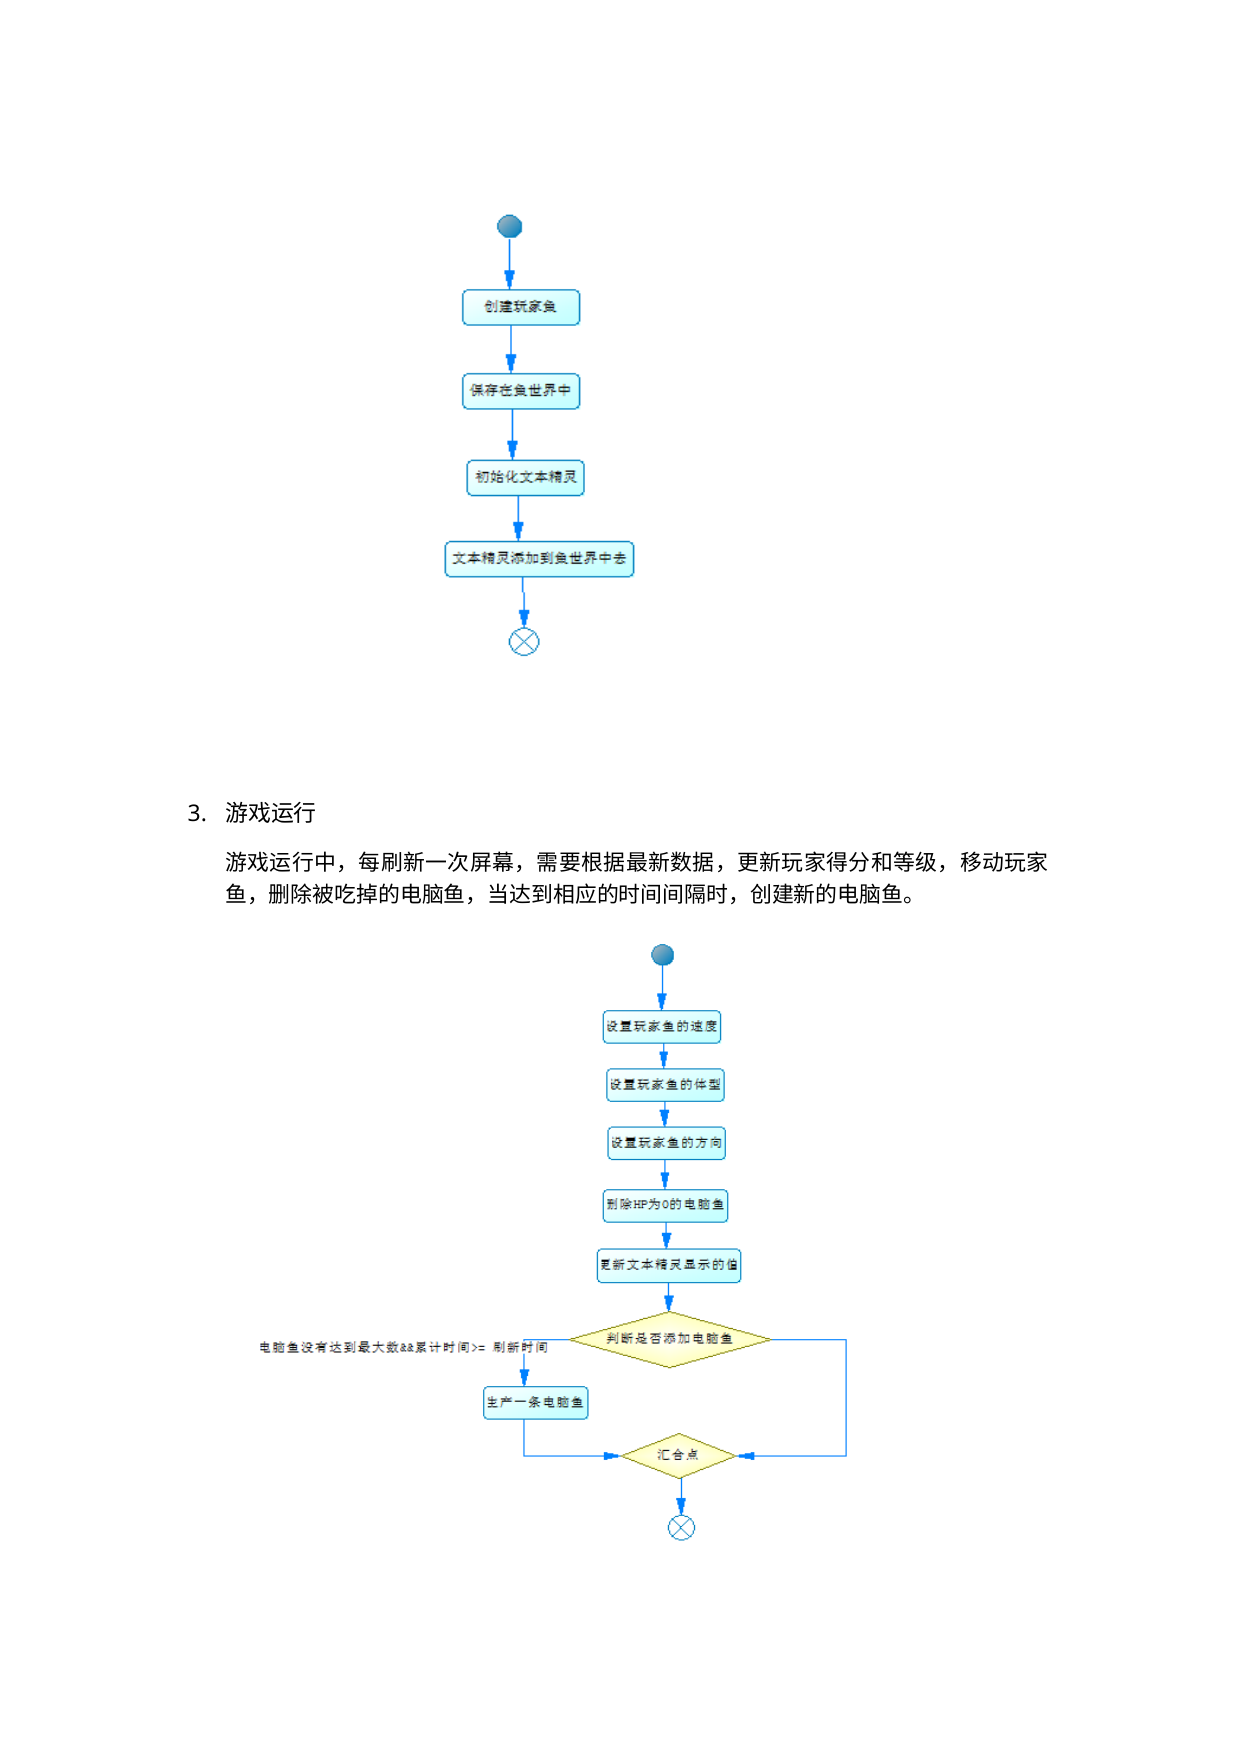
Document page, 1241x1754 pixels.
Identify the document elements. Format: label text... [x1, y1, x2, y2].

list 游戏运行中，每刷新一次屏幕，需要根据最新数据，更新玩家得分和等级，移动玩家鱼，删除被吃掉的电脑鱼，当达到相应的时间间隔时，创建新的电脑鱼。 [225, 844, 1053, 909]
picture [238, 933, 970, 1554]
list 游戏运行 [187, 779, 1053, 844]
picture [220, 177, 855, 717]
